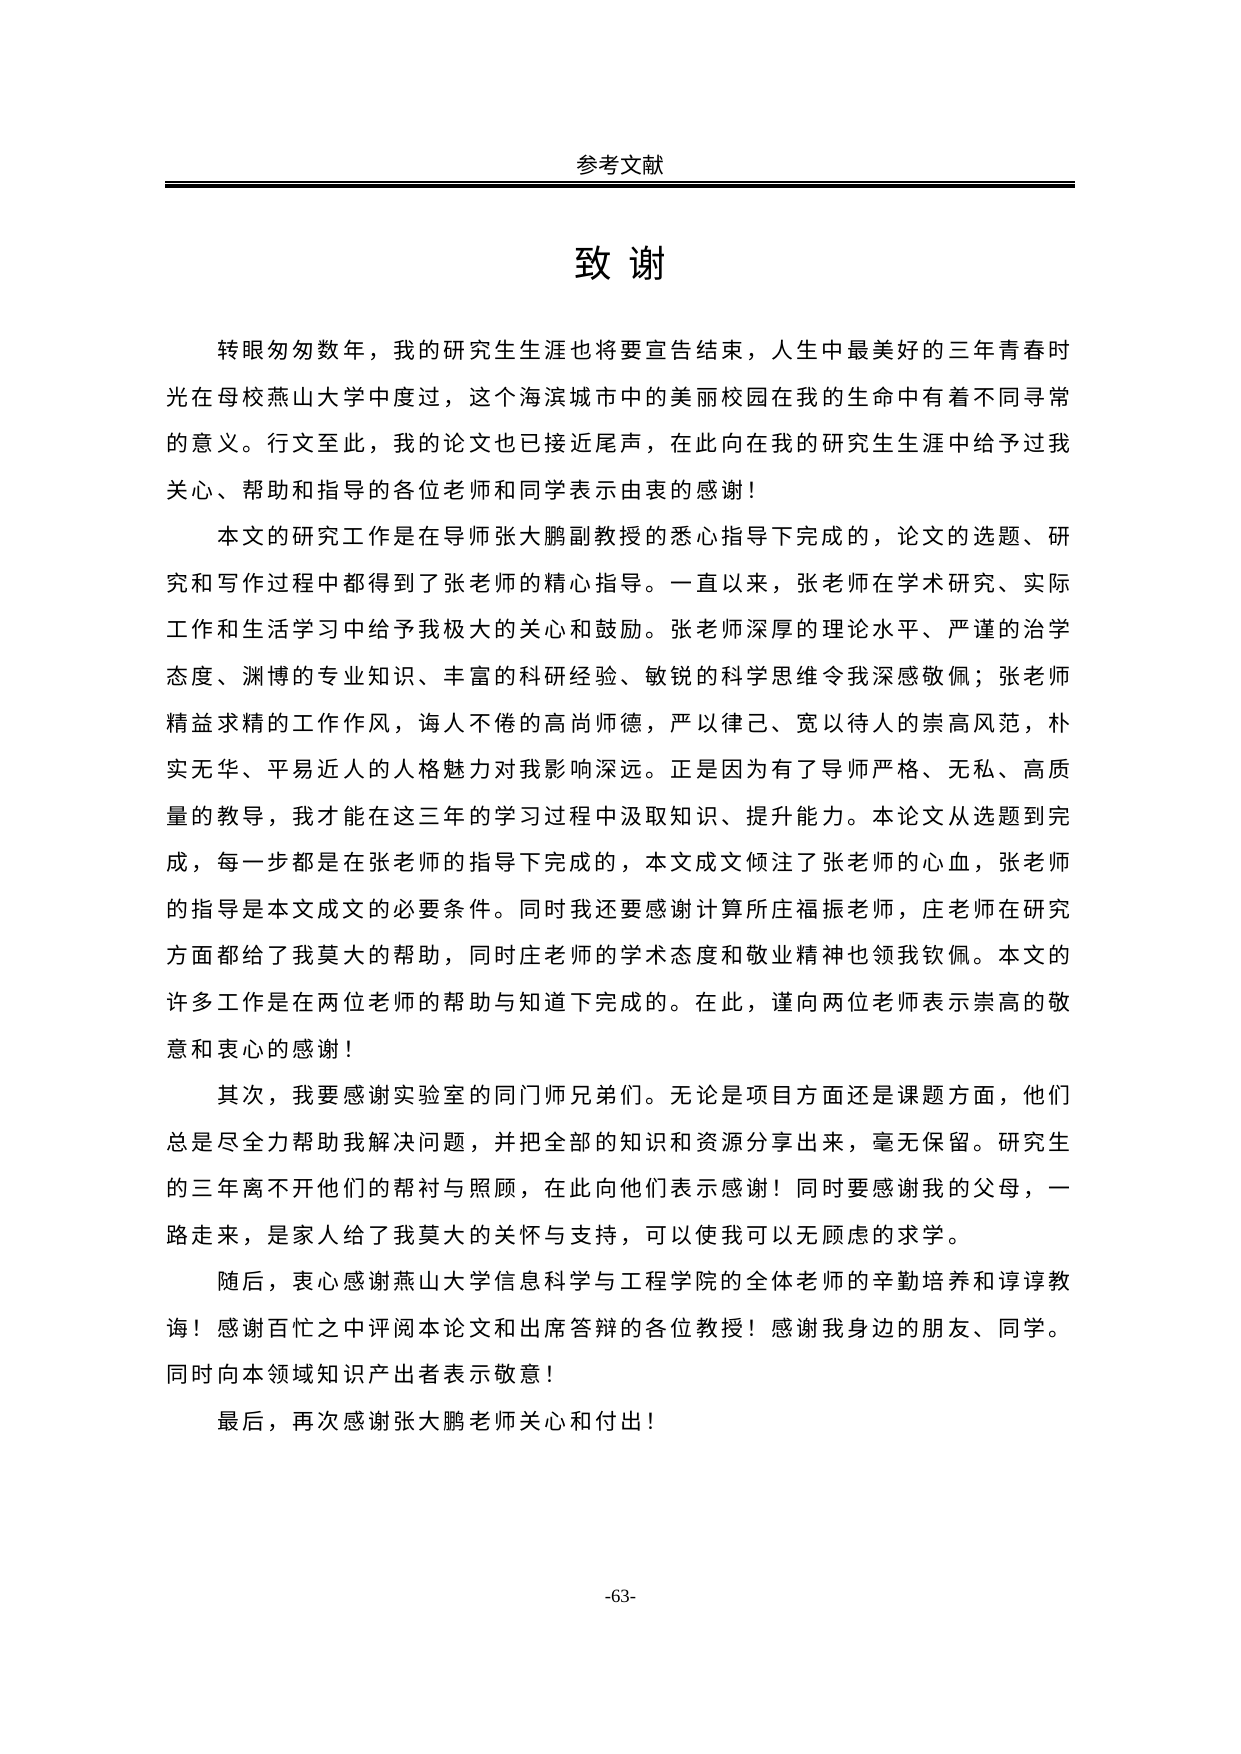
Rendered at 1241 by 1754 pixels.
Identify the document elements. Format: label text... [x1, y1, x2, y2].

list 致 谢 [166, 234, 1074, 288]
text 本文的研究工作是在导师张大鹏副教授的悉心指导下完成的，论文的选题、研究和写作过程中都得到了张老师的精心指导。一直以来，张老师在学术研究、实际工作和生活学习中给予我极大的关心和鼓励。张老师深厚的理论水平、严谨的治学态度、渊博的专业知识、丰富的科研经验、敏锐的科学思维令我深感敬佩；张老师精益求精的工作作风，诲人不倦的高尚师德，严以律己、宽以待人的崇高风范，朴实无华、平易近人的人格魅力对我影响深远。正是因为有了导师严格、无私、高质量的教导，我才能在这三年的学习过程中汲取知识、提升能力。本论文从选题到完成，每一步都是在张老师的指导下完成的，本文成文倾注了张老师的心血，张老师的指导是本文成文的必要条件。同时我还要感谢计算所庄福振老师，庄老师在研究方面都给了我莫大的帮助，同时庄老师的学术态度和敬业精神也领我钦佩。本文的许多工作是在两位老师的帮助与知道下完成的。在此，谨向两位老师表示崇高的敬意和衷心的感谢！ [166, 512, 1074, 1071]
text 其次，我要感谢实验室的同门师兄弟们。无论是项目方面还是课题方面，他们总是尽全力帮助我解决问题，并把全部的知识和资源分享出来，毫无保留。研究生的三年离不开他们的帮衬与照顾，在此向他们表示感谢！同时要感谢我的父母，一路走来，是家人给了我莫大的关怀与支持，可以使我可以无顾虑的求学。 [166, 1071, 1074, 1257]
text 随后，衷心感谢燕山大学信息科学与工程学院的全体老师的辛勤培养和谆谆教诲！感谢百忙之中评阅本论文和出席答辩的各位教授！感谢我身边的朋友、同学。同时向本领域知识产出者表示敬意！ [166, 1257, 1074, 1397]
text 最后，再次感谢张大鹏老师关心和付出！ [166, 1397, 1074, 1443]
text 转眼匆匆数年，我的研究生生涯也将要宣告结束，人生中最美好的三年青春时光在母校燕山大学中度过，这个海滨城市中的美丽校园在我的生命中有着不同寻常的意义。行文至此，我的论文也已接近尾声，在此向在我的研究生生涯中给予过我关心、帮助和指导的各位老师和同学表示由衷的感谢！ [166, 326, 1074, 512]
